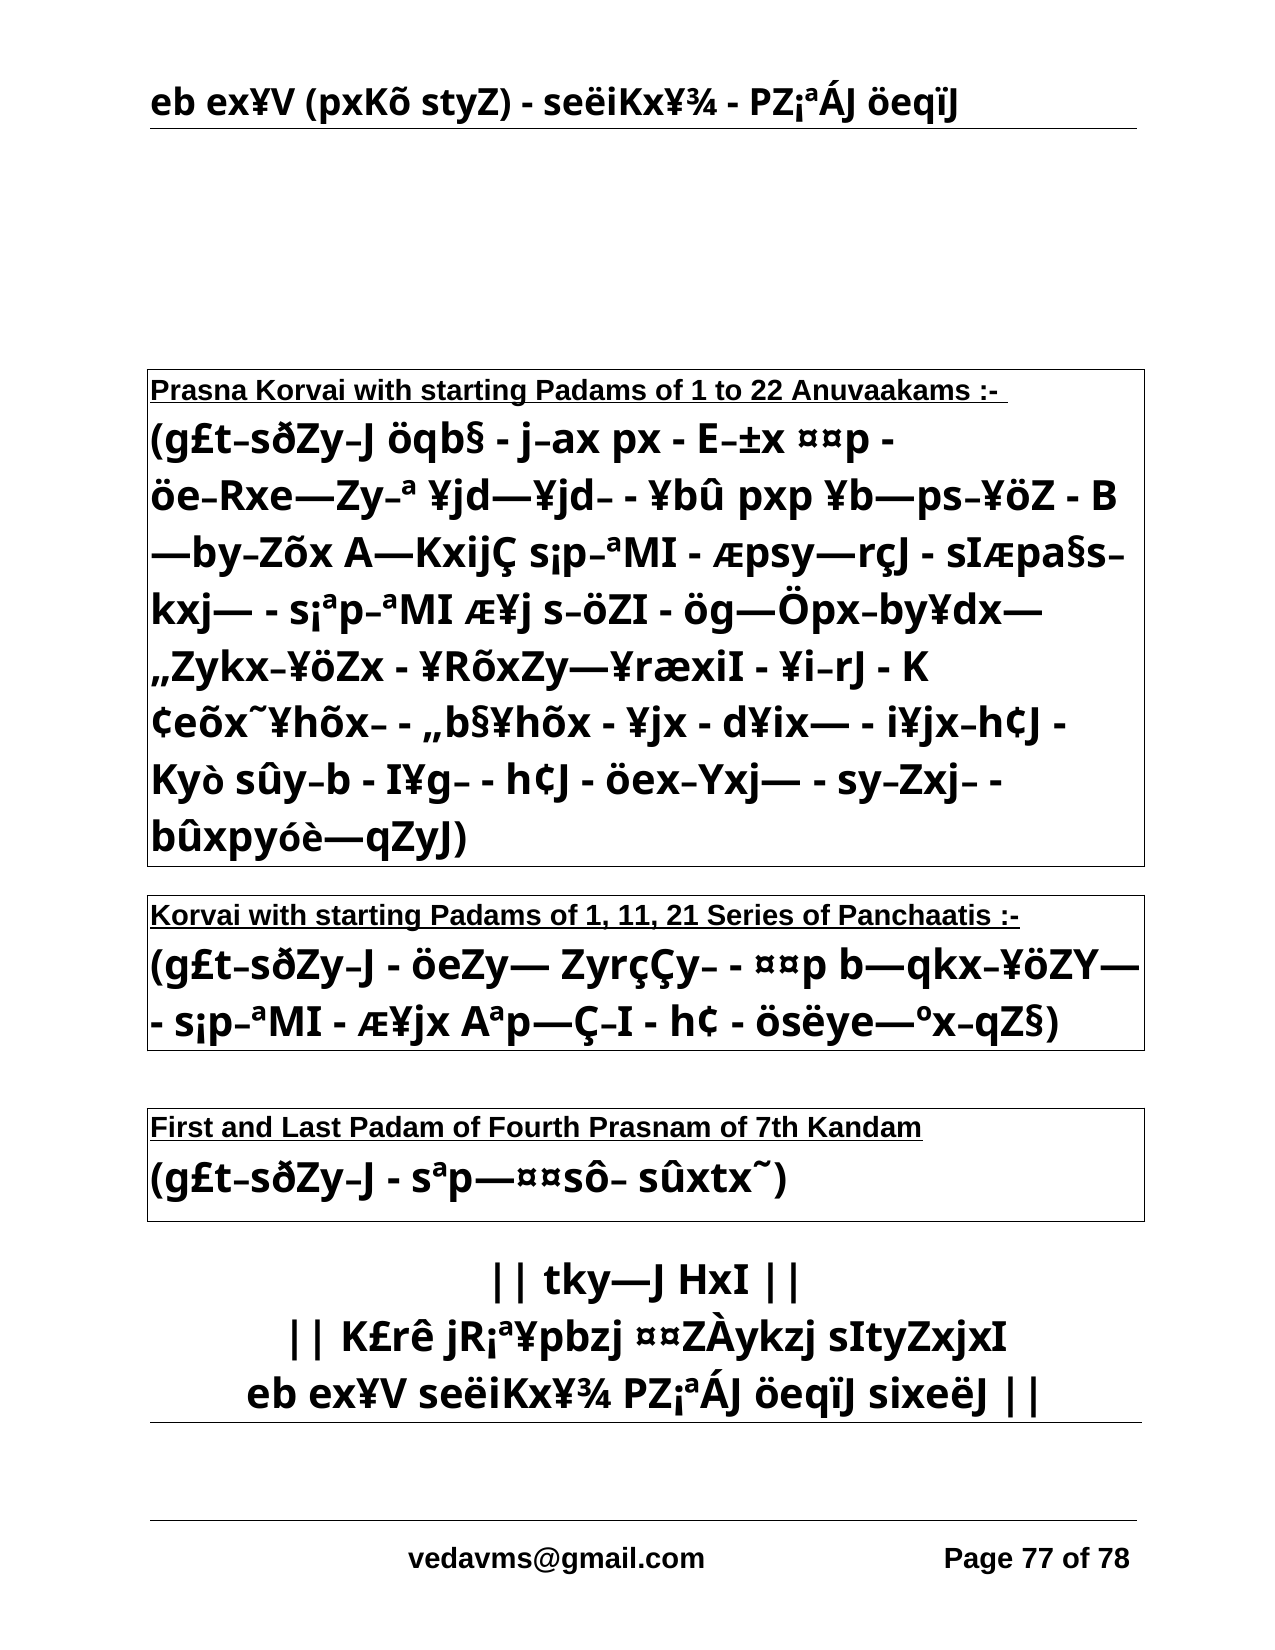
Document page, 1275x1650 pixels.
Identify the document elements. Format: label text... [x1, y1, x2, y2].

text (g£t–sðZy–J - sªp—¤¤sô– sûxtx˜) [148, 1144, 1144, 1221]
text Prasna Korvai with starting Padams of 1 to 22 Anuvaakams :- [148, 370, 1144, 406]
text Korvai with starting Padams of 1, 11, 21 Series of Panchaatis :- [148, 896, 1144, 931]
text (g£t–sðZy–J öqb§ - j–ax px - E–±x ¤¤p - [148, 406, 1144, 463]
text (g£t–sðZy–J - öeZy— ZyrçÇy– - ¤¤p b—qkx–¥öZY— - s¡p–ªMI - Æ¥jx Aªp—Ç–I - h¢ - ösëye—ºx–qZ§) [148, 932, 1144, 1050]
text First and Last Padam of Fourth Prasnam of 7th Kandam [148, 1109, 1144, 1144]
text || K£rê jR¡ª¥pbzj ¤¤ZÀykzj sItyZxjxI [150, 1307, 1142, 1363]
text eb ex¥V seëiKx¥¾ PZ¡ªÁJ öeqïJ sixeëJ || [150, 1363, 1142, 1422]
text || tky—J HxI || [150, 1250, 1142, 1307]
